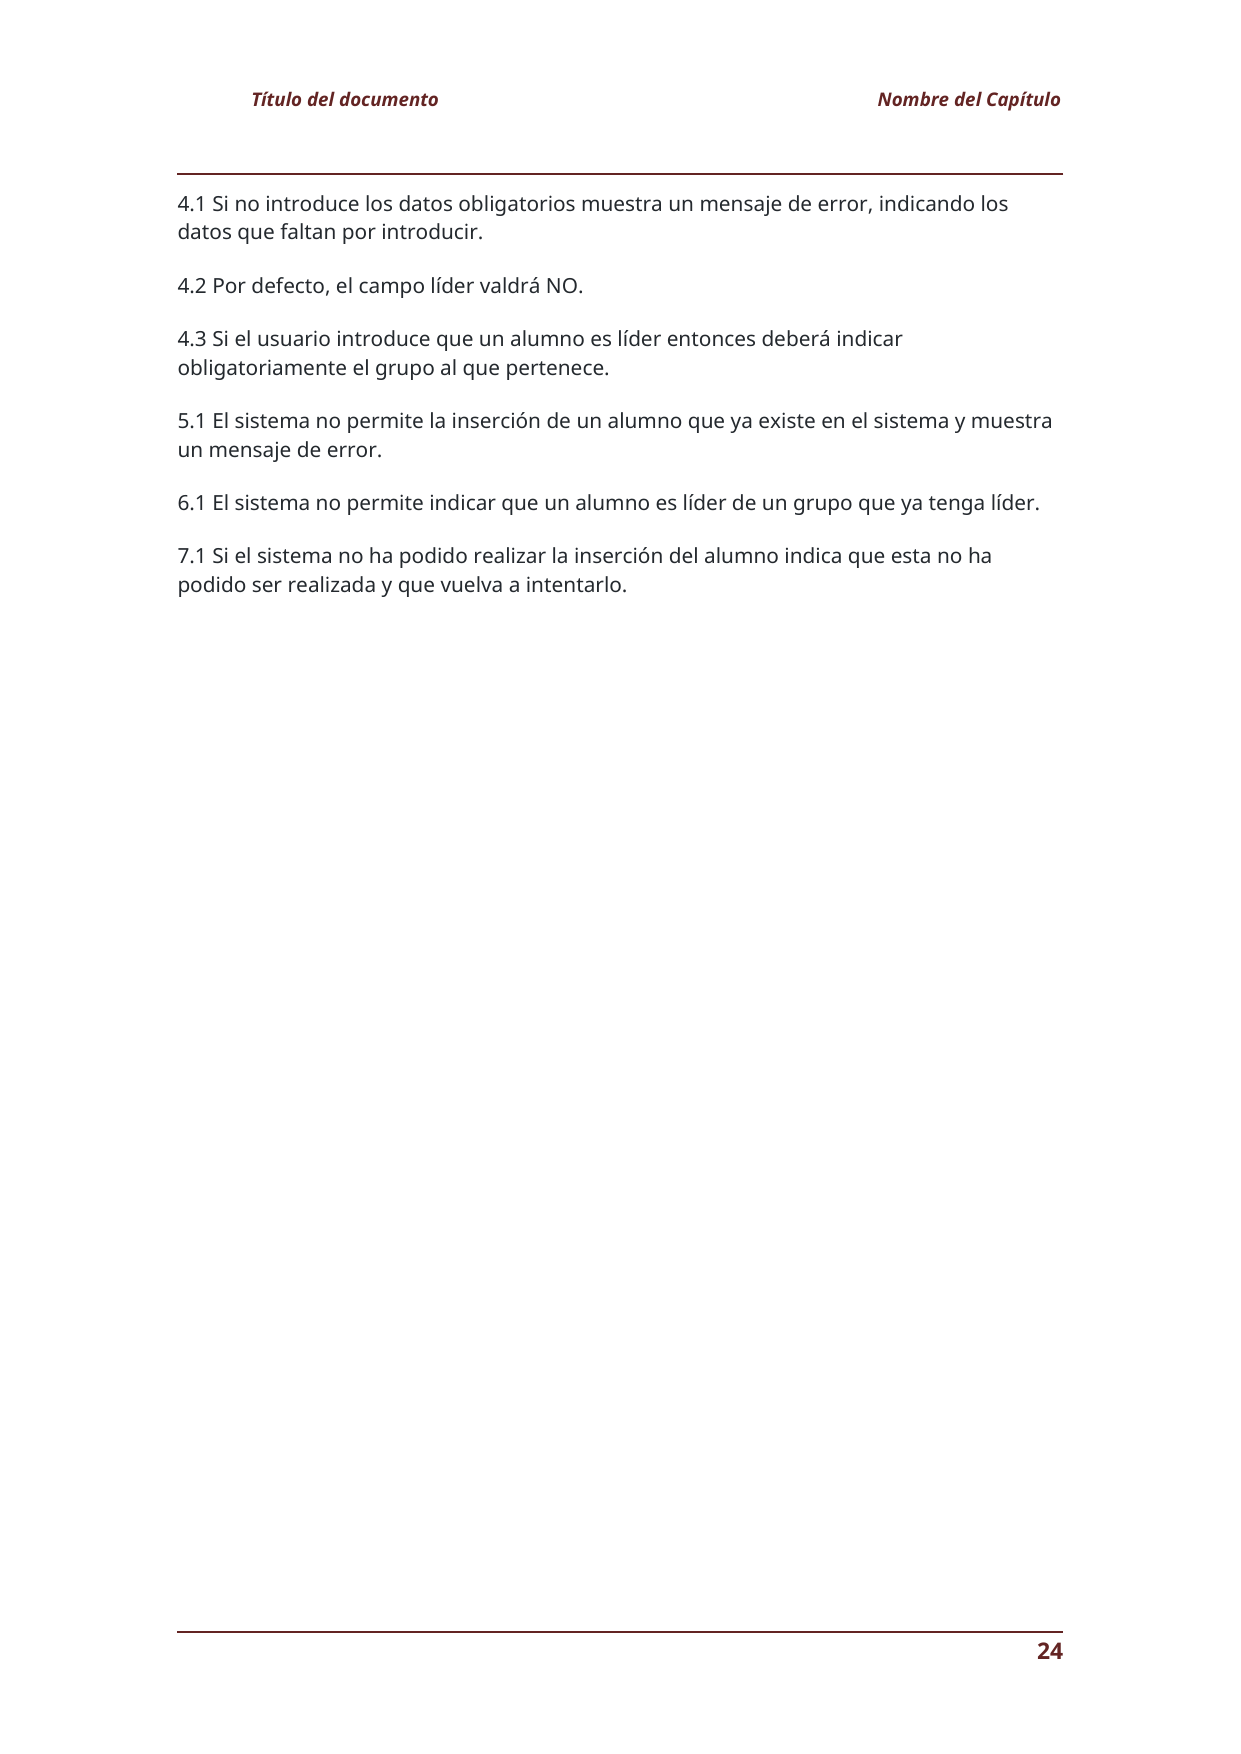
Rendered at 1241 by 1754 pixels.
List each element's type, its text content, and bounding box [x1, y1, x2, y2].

text 6.1 El sistema no permite indicar que un alumno es líder de un grupo que ya tenga líder. [177, 488, 1063, 517]
text 4.2 Por defecto, el campo líder valdrá NO. [177, 271, 1063, 299]
text 7.1 Si el sistema no ha podido realizar la inserción del alumno indica que esta no ha podido ser realizada y que vuelva a intentarlo. [177, 542, 1063, 598]
text 4.1 Si no introduce los datos obligatorios muestra un mensaje de error, indicando los datos que faltan por introducir. [177, 189, 1063, 246]
text 5.1 El sistema no permite la inserción de un alumno que ya existe en el sistema y muestra un mensaje de error. [177, 406, 1063, 463]
text 4.3 Si el usuario introduce que un alumno es líder entonces deberá indicar obligatoriamente el grupo al que pertenece. [177, 324, 1063, 381]
